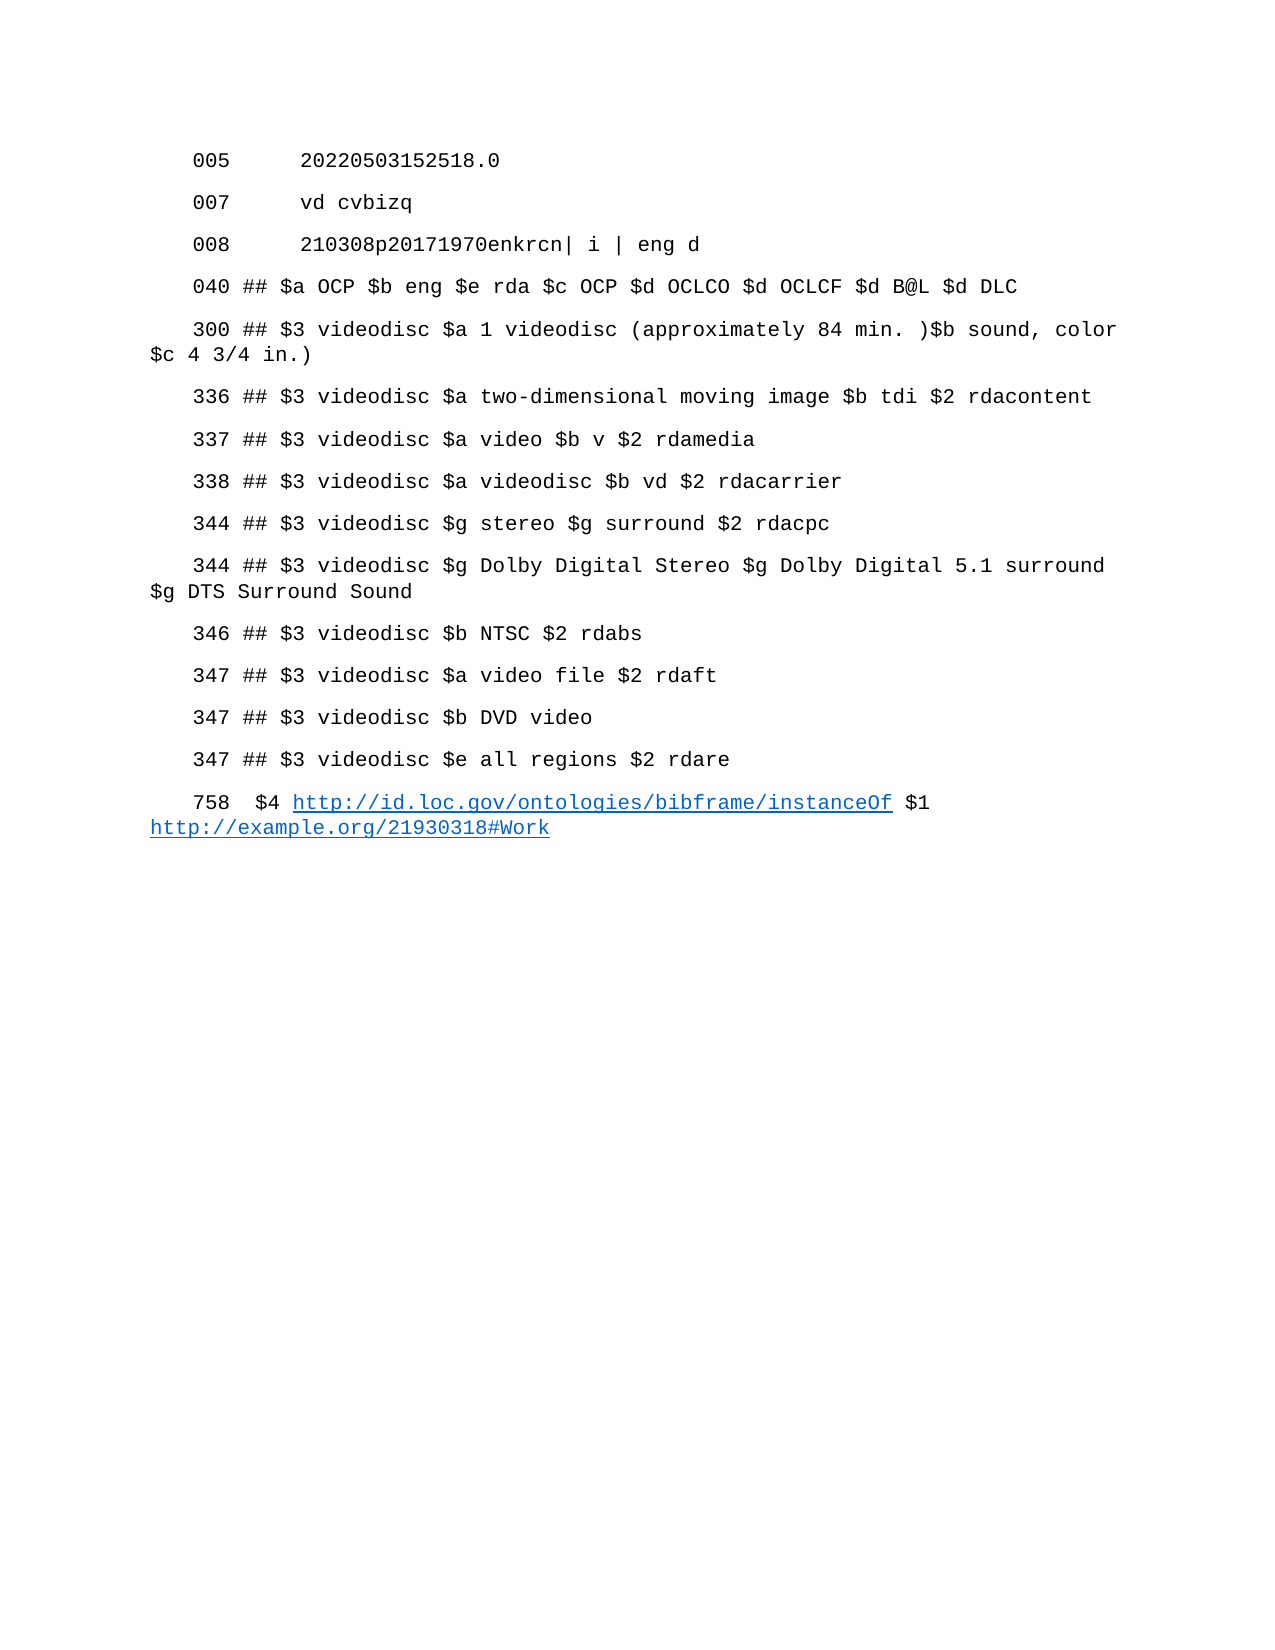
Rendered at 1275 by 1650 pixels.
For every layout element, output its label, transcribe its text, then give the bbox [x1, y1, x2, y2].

text 336 ## $3 videodisc $a two-dimensional moving image $b tdi $2 rdacontent [150, 386, 1125, 410]
text 005 20220503152518.0 [150, 150, 1125, 174]
text 758 $4 http://id.loc.gov/ontologies/bibframe/instanceOf $1 http://example.org/21930318#Work [150, 792, 1125, 841]
text 338 ## $3 videodisc $a videodisc $b vd $2 rdacarrier [150, 471, 1125, 494]
text 337 ## $3 videodisc $a video $b v $2 rdamedia [150, 429, 1125, 452]
text 347 ## $3 videodisc $e all regions $2 rdare [150, 749, 1125, 773]
text 347 ## $3 videodisc $b DVD video [150, 707, 1125, 731]
text 007 vd cvbizq [150, 192, 1125, 216]
text 300 ## $3 videodisc $a 1 videodisc (approximately 84 min. )$b sound, color $c 4 3/4 in.) [150, 319, 1125, 368]
text 008 210308p20171970enkrcn| i | eng d [150, 234, 1125, 258]
text 040 ## $a OCP $b eng $e rda $c OCP $d OCLCO $d OCLCF $d B@L $d DLC [150, 277, 1125, 300]
text 347 ## $3 videodisc $a video file $2 rdaft [150, 665, 1125, 689]
text 344 ## $3 videodisc $g stereo $g surround $2 rdacpc [150, 513, 1125, 537]
text 346 ## $3 videodisc $b NTSC $2 rdabs [150, 623, 1125, 647]
text 344 ## $3 videodisc $g Dolby Digital Stereo $g Dolby Digital 5.1 surround $g DTS Surround Sound [150, 555, 1125, 604]
